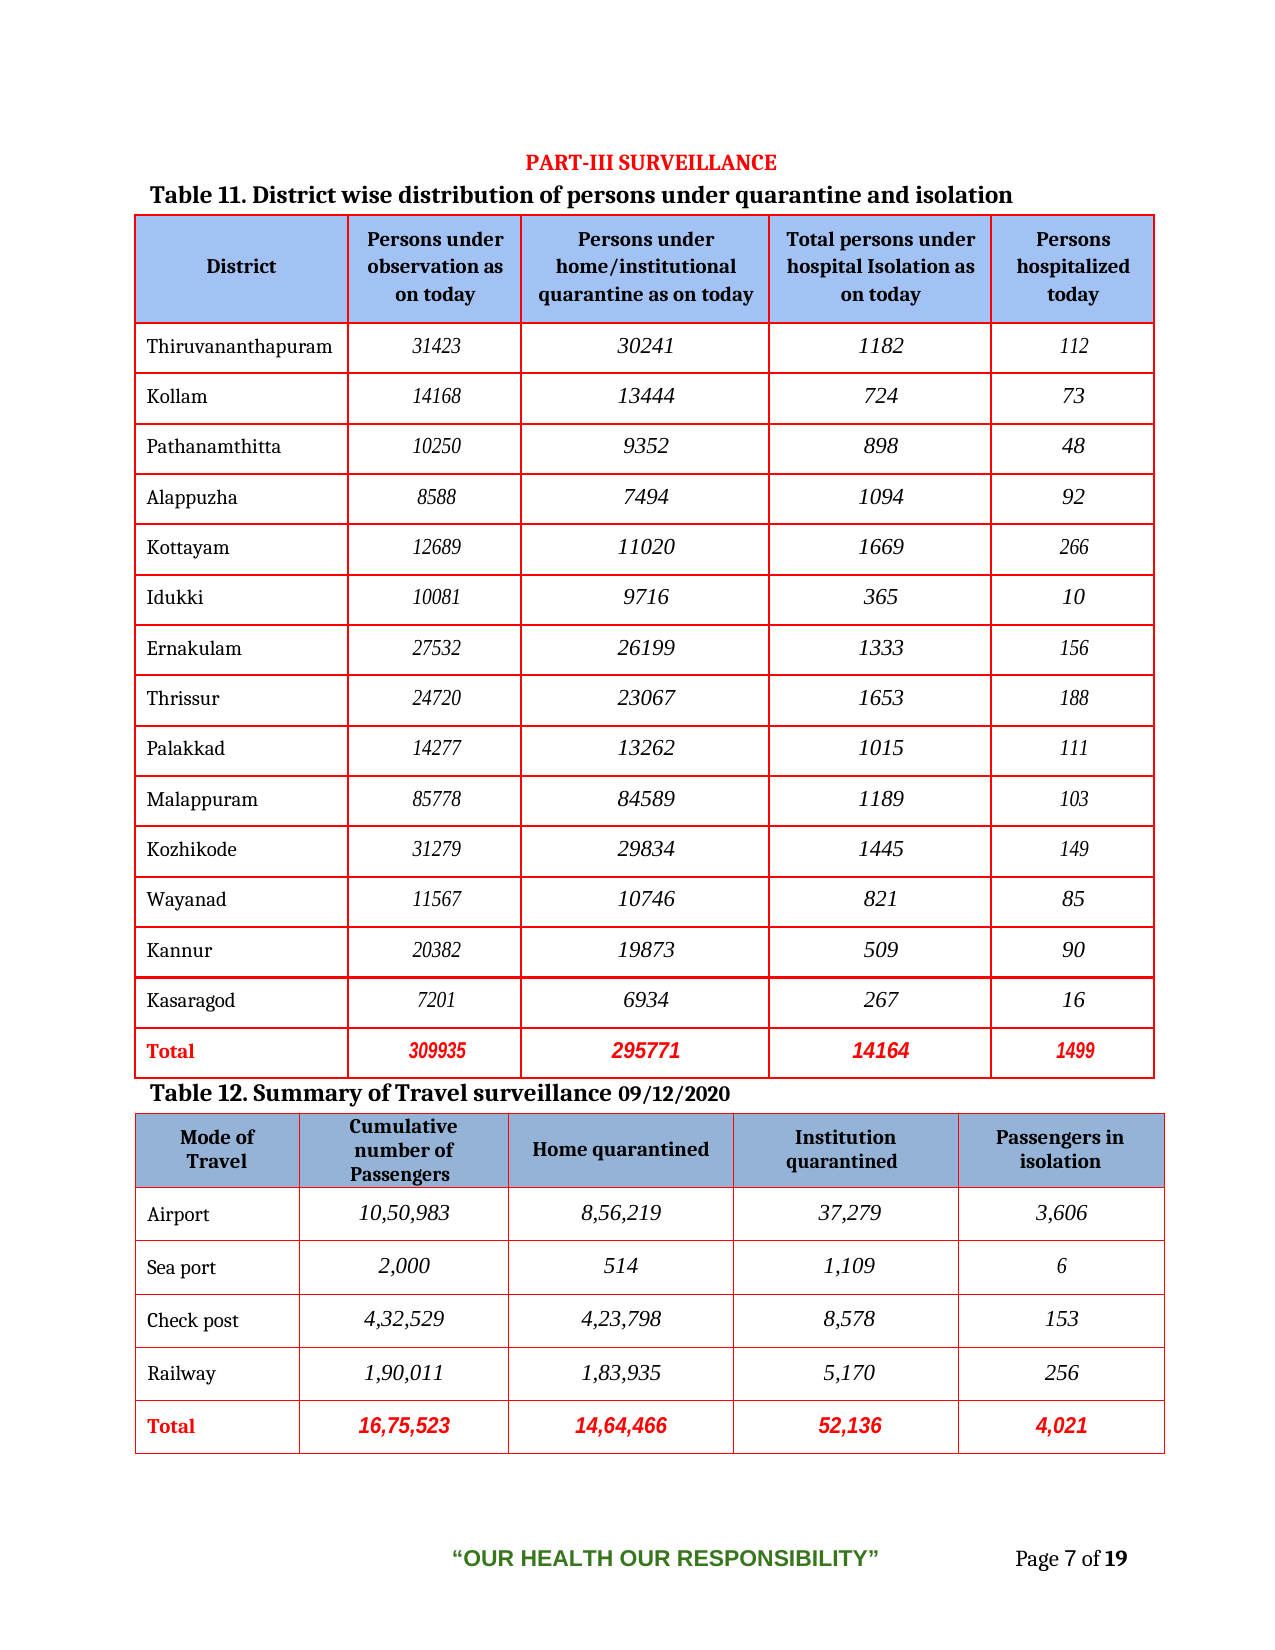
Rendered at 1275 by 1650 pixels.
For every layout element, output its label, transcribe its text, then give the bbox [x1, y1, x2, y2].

table_cell Wayanad [136, 878, 347, 926]
table_header Mode of Travel [136, 1114, 299, 1187]
table_header Cumulative number of Passengers [300, 1114, 508, 1187]
table_cell 11567 [349, 878, 520, 926]
table_cell 12689 [349, 525, 520, 573]
table_cell 10081 [349, 576, 520, 624]
table_cell 13262 [522, 727, 768, 775]
table_cell 1669 [770, 525, 990, 573]
table_cell 188 [992, 676, 1153, 724]
table_header Total persons under hospital Isolation as on today [770, 216, 990, 322]
table_cell 73 [992, 374, 1153, 422]
table_cell 11020 [522, 525, 768, 573]
table_cell 16,75,523 [300, 1401, 508, 1453]
table_cell 8588 [349, 475, 520, 523]
table_cell Railway [136, 1348, 299, 1400]
table_cell 29834 [522, 827, 768, 876]
table_cell 365 [770, 576, 990, 624]
table_cell 1182 [770, 324, 990, 372]
table_cell 30241 [522, 324, 768, 372]
table_cell 10 [992, 576, 1153, 624]
table_cell 31423 [349, 324, 520, 372]
table_cell 9352 [522, 425, 768, 473]
table_cell 8,56,219 [509, 1188, 733, 1240]
table_cell 898 [770, 425, 990, 473]
table_cell 14277 [349, 727, 520, 775]
table_cell 10,50,983 [300, 1188, 508, 1240]
table_cell 1445 [770, 827, 990, 876]
table_cell 8,578 [734, 1295, 958, 1347]
text Table 12. Summary of Travel surveillance 09/12/2020 [150, 1079, 1252, 1108]
table_cell Thiruvananthapuram [136, 324, 347, 372]
table_cell 23067 [522, 676, 768, 724]
table_cell 1333 [770, 626, 990, 674]
table_cell 14,64,466 [509, 1401, 733, 1453]
table_cell Sea port [136, 1241, 299, 1293]
table_cell 7201 [349, 979, 520, 1027]
table_cell 4,23,798 [509, 1295, 733, 1347]
table_cell 4,021 [959, 1401, 1164, 1453]
table_cell 24720 [349, 676, 520, 724]
table_cell 52,136 [734, 1401, 958, 1453]
table_header Institution quarantined [734, 1114, 958, 1187]
table_cell Total [136, 1401, 299, 1453]
table_cell 48 [992, 425, 1153, 473]
table_cell 724 [770, 374, 990, 422]
table_cell 1189 [770, 777, 990, 825]
table_cell 6 [959, 1241, 1164, 1293]
text PART-III SURVEILLANCE [521, 150, 781, 177]
table_cell 1094 [770, 475, 990, 523]
table_cell Ernakulam [136, 626, 347, 674]
table_cell 3,606 [959, 1188, 1164, 1240]
table_cell 84589 [522, 777, 768, 825]
table_cell 14164 [770, 1029, 990, 1077]
table_header Passengers in isolation [959, 1114, 1164, 1187]
table_cell 509 [770, 928, 990, 976]
table_cell 1499 [992, 1029, 1153, 1077]
table_cell Kottayam [136, 525, 347, 573]
table_cell 37,279 [734, 1188, 958, 1240]
table_cell Kozhikode [136, 827, 347, 876]
table_header Home quarantined [509, 1114, 733, 1187]
table_cell 1015 [770, 727, 990, 775]
table_cell 7494 [522, 475, 768, 523]
table_cell Idukki [136, 576, 347, 624]
table_cell 256 [959, 1348, 1164, 1400]
table_cell Check post [136, 1295, 299, 1347]
table_cell 92 [992, 475, 1153, 523]
table_cell Pathanamthitta [136, 425, 347, 473]
table_cell 16 [992, 979, 1153, 1027]
table_cell Kollam [136, 374, 347, 422]
table_cell Kannur [136, 928, 347, 976]
table_cell 1,90,011 [300, 1348, 508, 1400]
table_cell 309935 [349, 1029, 520, 1077]
table_cell 10250 [349, 425, 520, 473]
table_cell 267 [770, 979, 990, 1027]
table_cell Kasaragod [136, 979, 347, 1027]
table_cell 27532 [349, 626, 520, 674]
table_cell 14168 [349, 374, 520, 422]
table_cell 266 [992, 525, 1153, 573]
table_header Persons hospitalized today [992, 216, 1153, 322]
table_header Persons under home/institutional quarantine as on today [522, 216, 768, 322]
table_cell 9716 [522, 576, 768, 624]
table_cell Airport [136, 1188, 299, 1240]
table_cell 5,170 [734, 1348, 958, 1400]
table_cell 13444 [522, 374, 768, 422]
table_cell Alappuzha [136, 475, 347, 523]
table_cell 149 [992, 827, 1153, 876]
table_cell 103 [992, 777, 1153, 825]
table_header Persons under observation as on today [349, 216, 520, 322]
table_cell 10746 [522, 878, 768, 926]
table_cell 111 [992, 727, 1153, 775]
table_cell 20382 [349, 928, 520, 976]
table_cell 514 [509, 1241, 733, 1293]
text Table 11. District wise distribution of persons under quarantine and isolation [150, 181, 1252, 209]
table_cell 112 [992, 324, 1153, 372]
table_cell 6934 [522, 979, 768, 1027]
table_cell 85778 [349, 777, 520, 825]
table_cell 156 [992, 626, 1153, 674]
table_cell 1,109 [734, 1241, 958, 1293]
table_cell 19873 [522, 928, 768, 976]
table_cell Malappuram [136, 777, 347, 825]
table_cell 85 [992, 878, 1153, 926]
table_header District [136, 216, 347, 322]
table_cell Palakkad [136, 727, 347, 775]
table_cell 821 [770, 878, 990, 926]
table_cell 295771 [522, 1029, 768, 1077]
table_cell 90 [992, 928, 1153, 976]
table_cell 26199 [522, 626, 768, 674]
table_cell Thrissur [136, 676, 347, 724]
table_cell Total [136, 1029, 347, 1077]
table_cell 2,000 [300, 1241, 508, 1293]
table_cell 153 [959, 1295, 1164, 1347]
table_cell 1,83,935 [509, 1348, 733, 1400]
table_cell 4,32,529 [300, 1295, 508, 1347]
table_cell 1653 [770, 676, 990, 724]
table_cell 31279 [349, 827, 520, 876]
